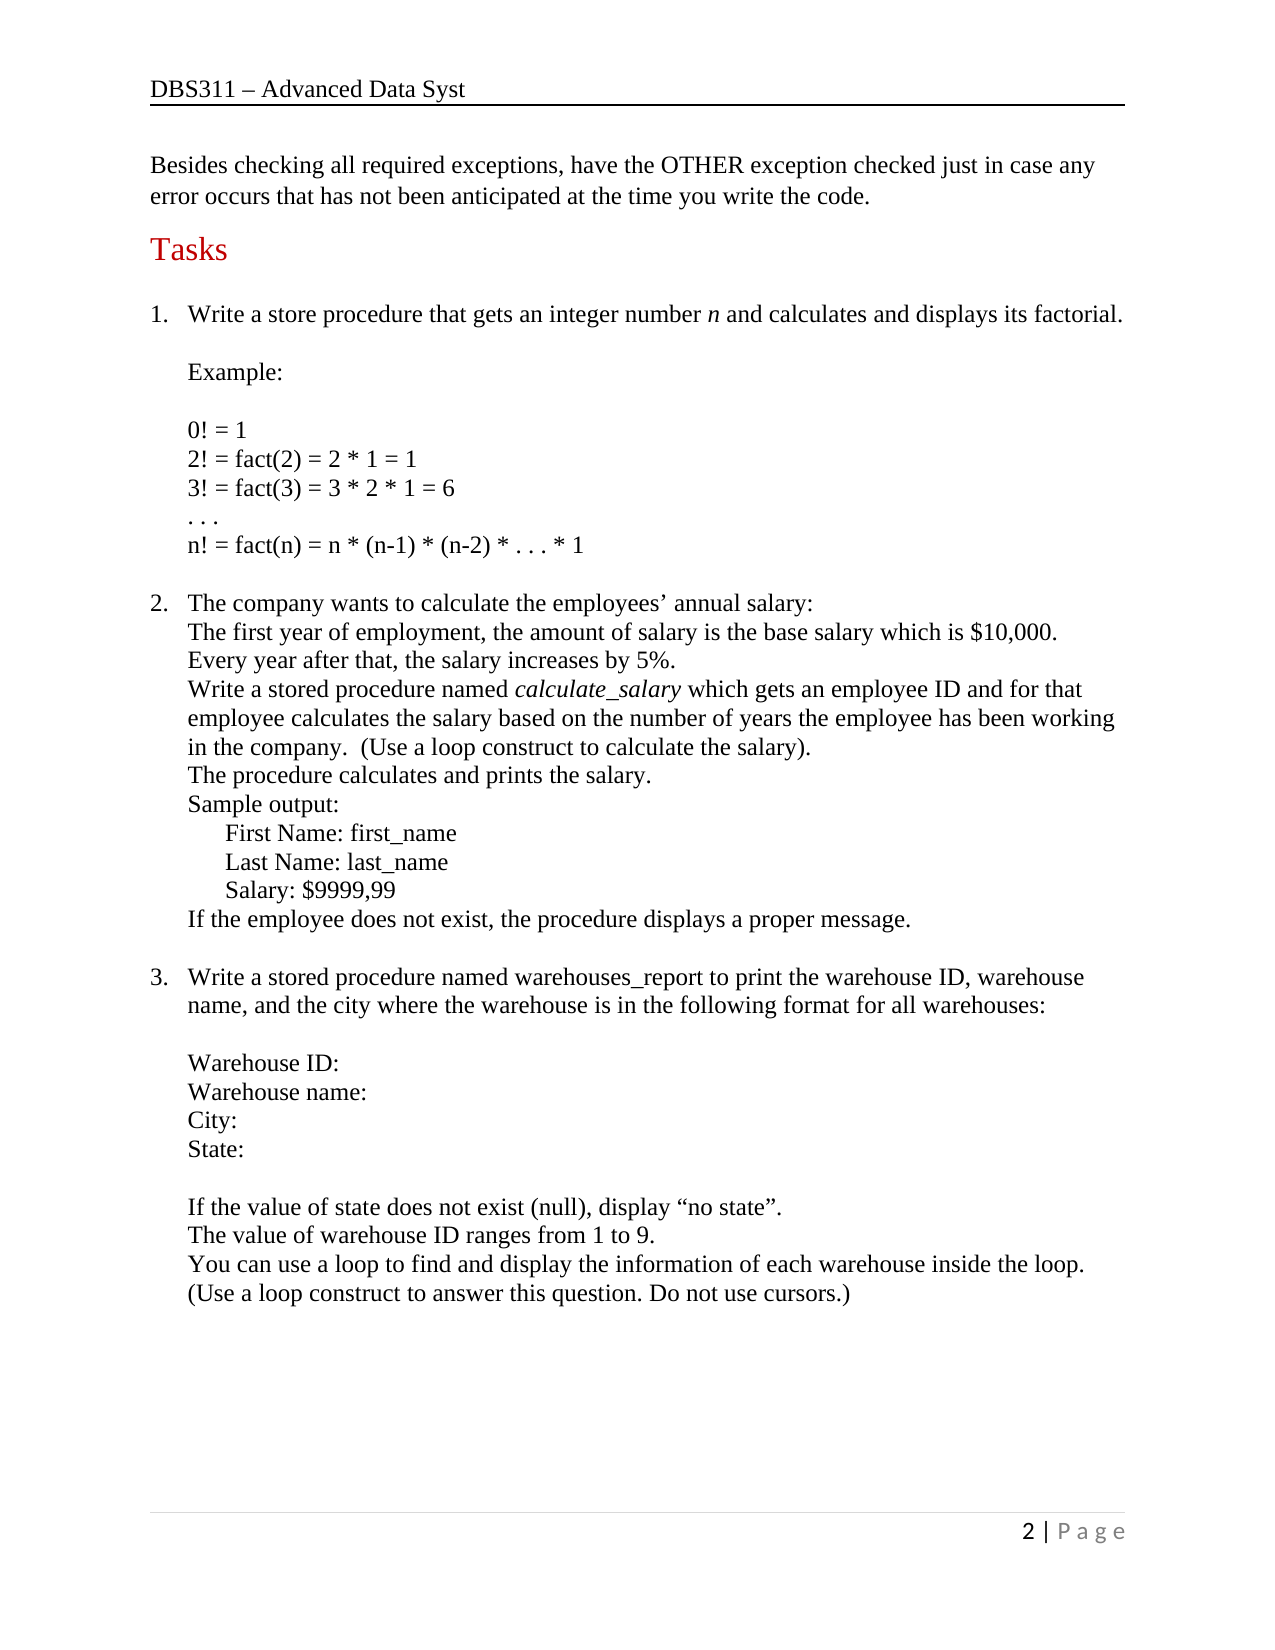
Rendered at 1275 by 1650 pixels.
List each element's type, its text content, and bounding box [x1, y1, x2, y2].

subtitle Tasks [150, 229, 1125, 267]
list Every year after that, the salary increases by 5%. [187, 646, 1125, 674]
list The procedure calculates and prints the salary. [187, 761, 1125, 789]
list Last Name: last_name [225, 847, 1125, 876]
list The company wants to calculate the employees’ annual salary: [150, 588, 1125, 617]
list If the employee does not exist, the procedure displays a proper message. [187, 904, 1125, 933]
list The first year of employment, the amount of salary is the base salary which is $10,000. [187, 617, 1125, 646]
list You can use a loop to find and display the information of each warehouse inside the loop. [187, 1249, 1125, 1278]
list Warehouse ID: [187, 1048, 1125, 1077]
list Write a stored procedure named warehouses_report to print the warehouse ID, warehouse name, and the city where the warehouse is in the following format for all warehouses: [150, 962, 1125, 1019]
list If the value of state does not exist (null), display “no state”. [187, 1192, 1125, 1221]
list City: [187, 1106, 1125, 1134]
list Sample output: [187, 789, 1125, 818]
text Besides checking all required exceptions, have the OTHER exception checked just in case any error occurs that has not been anticipated at the time you write the code. [150, 150, 1125, 210]
text 0! = 1 2! = fact(2) = 2 * 1 = 1 3! = fact(3) = 3 * 2 * 1 = 6 . . . n! = fact(n) = n * (n-1) * (n-2) * . . . * 1 [187, 415, 1125, 559]
list Write a store procedure that gets an integer number n and calculates and displays its factorial. [150, 299, 1125, 328]
list (Use a loop construct to answer this question. Do not use cursors.) [187, 1278, 1125, 1307]
list Write a stored procedure named calculate_salary which gets an employee ID and for that employee calculates the salary based on the number of years the employee has been working in the company. (Use a loop construct to calculate the salary). [187, 674, 1125, 761]
list First Name: first_name [225, 818, 1125, 847]
list State: [187, 1134, 1125, 1163]
text Example: [187, 357, 1125, 386]
list Warehouse name: [187, 1077, 1125, 1106]
list Salary: $9999,99 [225, 876, 1125, 904]
list The value of warehouse ID ranges from 1 to 9. [187, 1221, 1125, 1249]
